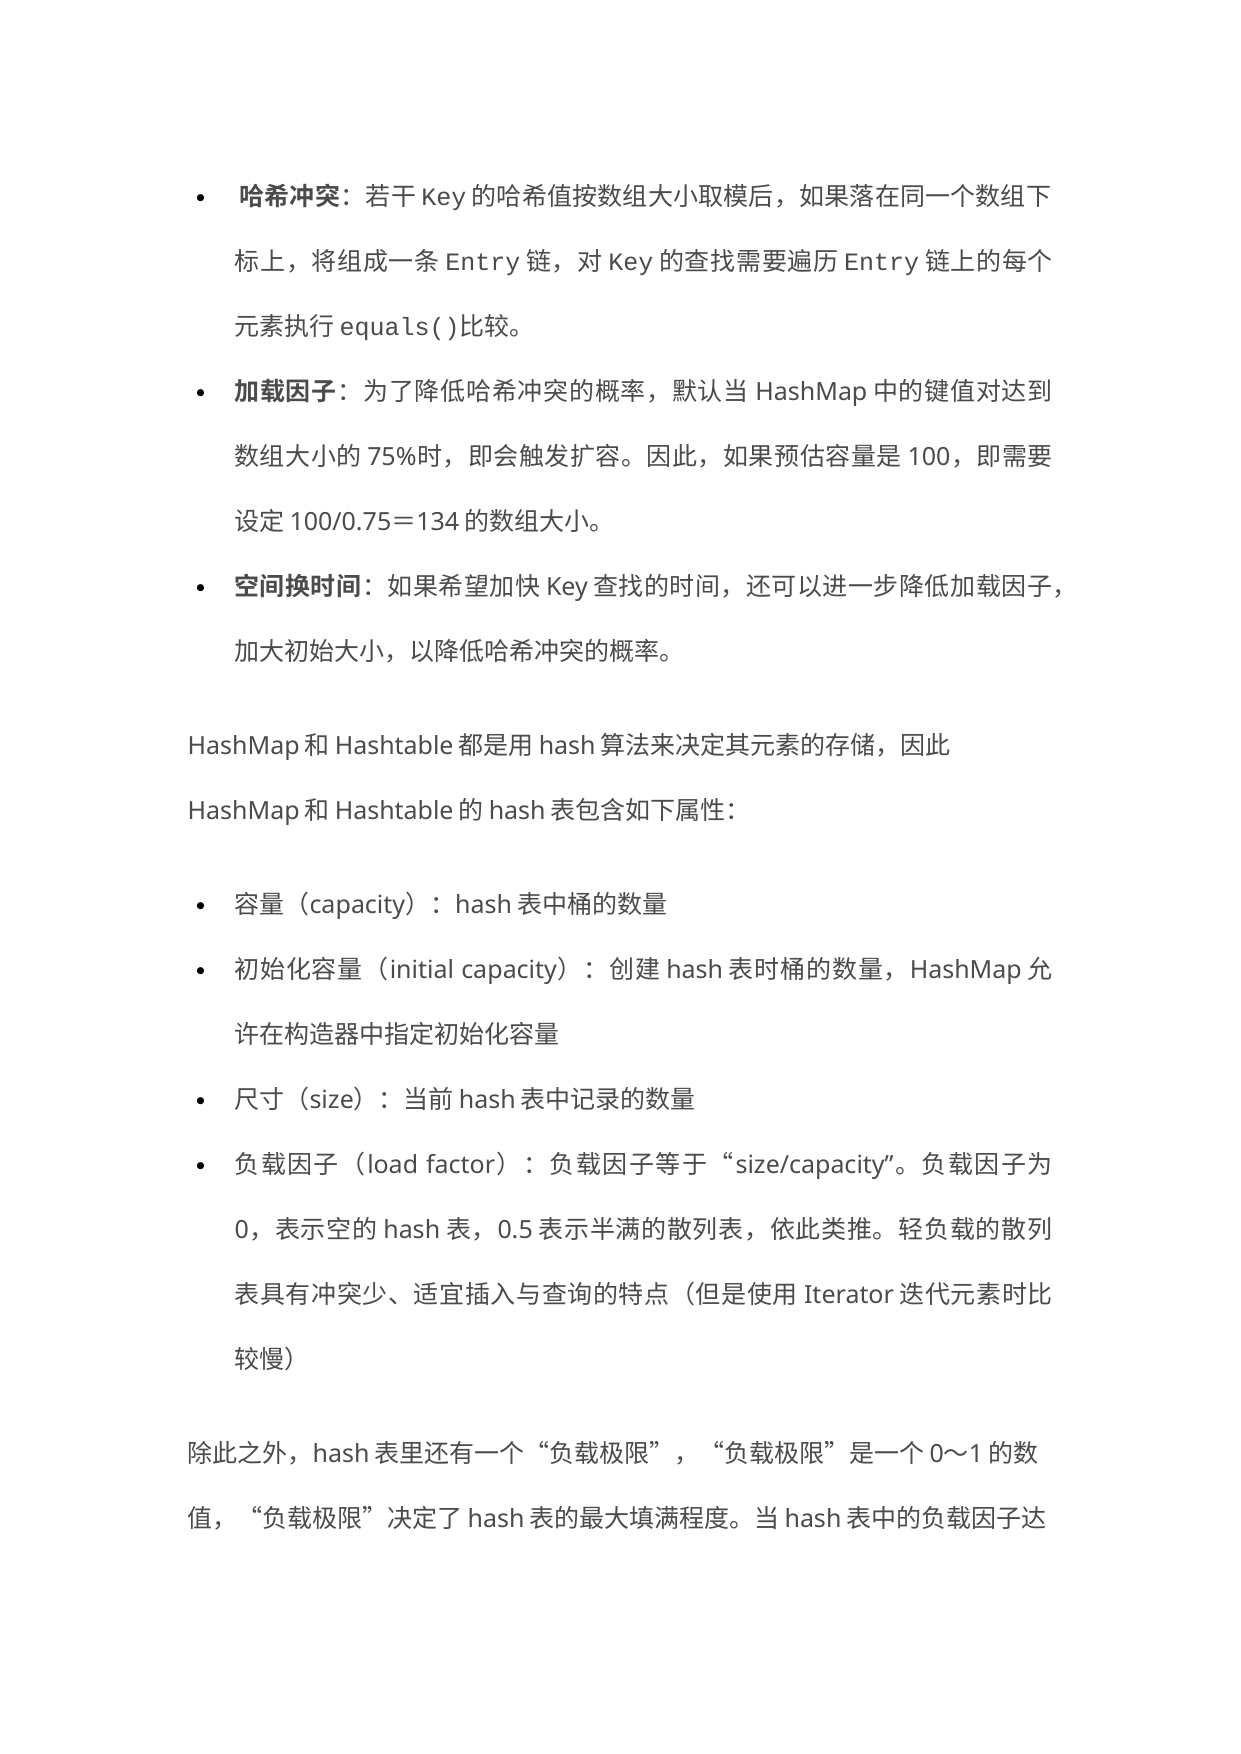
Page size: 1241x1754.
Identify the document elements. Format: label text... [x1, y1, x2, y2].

text HashMap和Hashtable都是用hash算法来决定其元素的存储，因此HashMap和Hashtable的hash表包含如下属性： [187, 711, 1053, 841]
list 初始化容量（initial capacity）：创建hash表时桶的数量，HashMap允许在构造器中指定初始化容量 [197, 935, 1053, 1065]
list 尺寸（size）：当前hash表中记录的数量 [197, 1065, 1053, 1130]
list 加载因子：为了降低哈希冲突的概率，默认当HashMap中的键值对达到数组大小的75%时，即会触发扩容。因此，如果预估容量是100，即需要设定100/0.75＝134的数组大小。 [197, 357, 1053, 552]
list 容量（capacity）：hash表中桶的数量 [197, 870, 1053, 935]
text 除此之外，hash表里还有一个“负载极限”，“负载极限”是一个0～1的数值，“负载极限”决定了hash表的最大填满程度。当hash表中的负载因子达到指定的“负载极限”时，hash表会自动成倍地增加容量（桶的数量），并将原有的对象重新分配，放入新的桶内，这称为rehashing。 [187, 1419, 1053, 1549]
list 空间换时间：如果希望加快Key查找的时间，还可以进一步降低加载因子，加大初始大小，以降低哈希冲突的概率。 [197, 552, 1053, 682]
list 负载因子（load factor）：负载因子等于“size/capacity”。负载因子为0，表示空的hash表，0.5表示半满的散列表，依此类推。轻负载的散列表具有冲突少、适宜插入与查询的特点（但是使用Iterator迭代元素时比较慢） [197, 1130, 1053, 1390]
list 哈希冲突：若干Key的哈希值按数组大小取模后，如果落在同一个数组下标上，将组成一条Entry链，对Key的查找需要遍历Entry链上的每个元素执行equals()比较。 [197, 162, 1053, 357]
